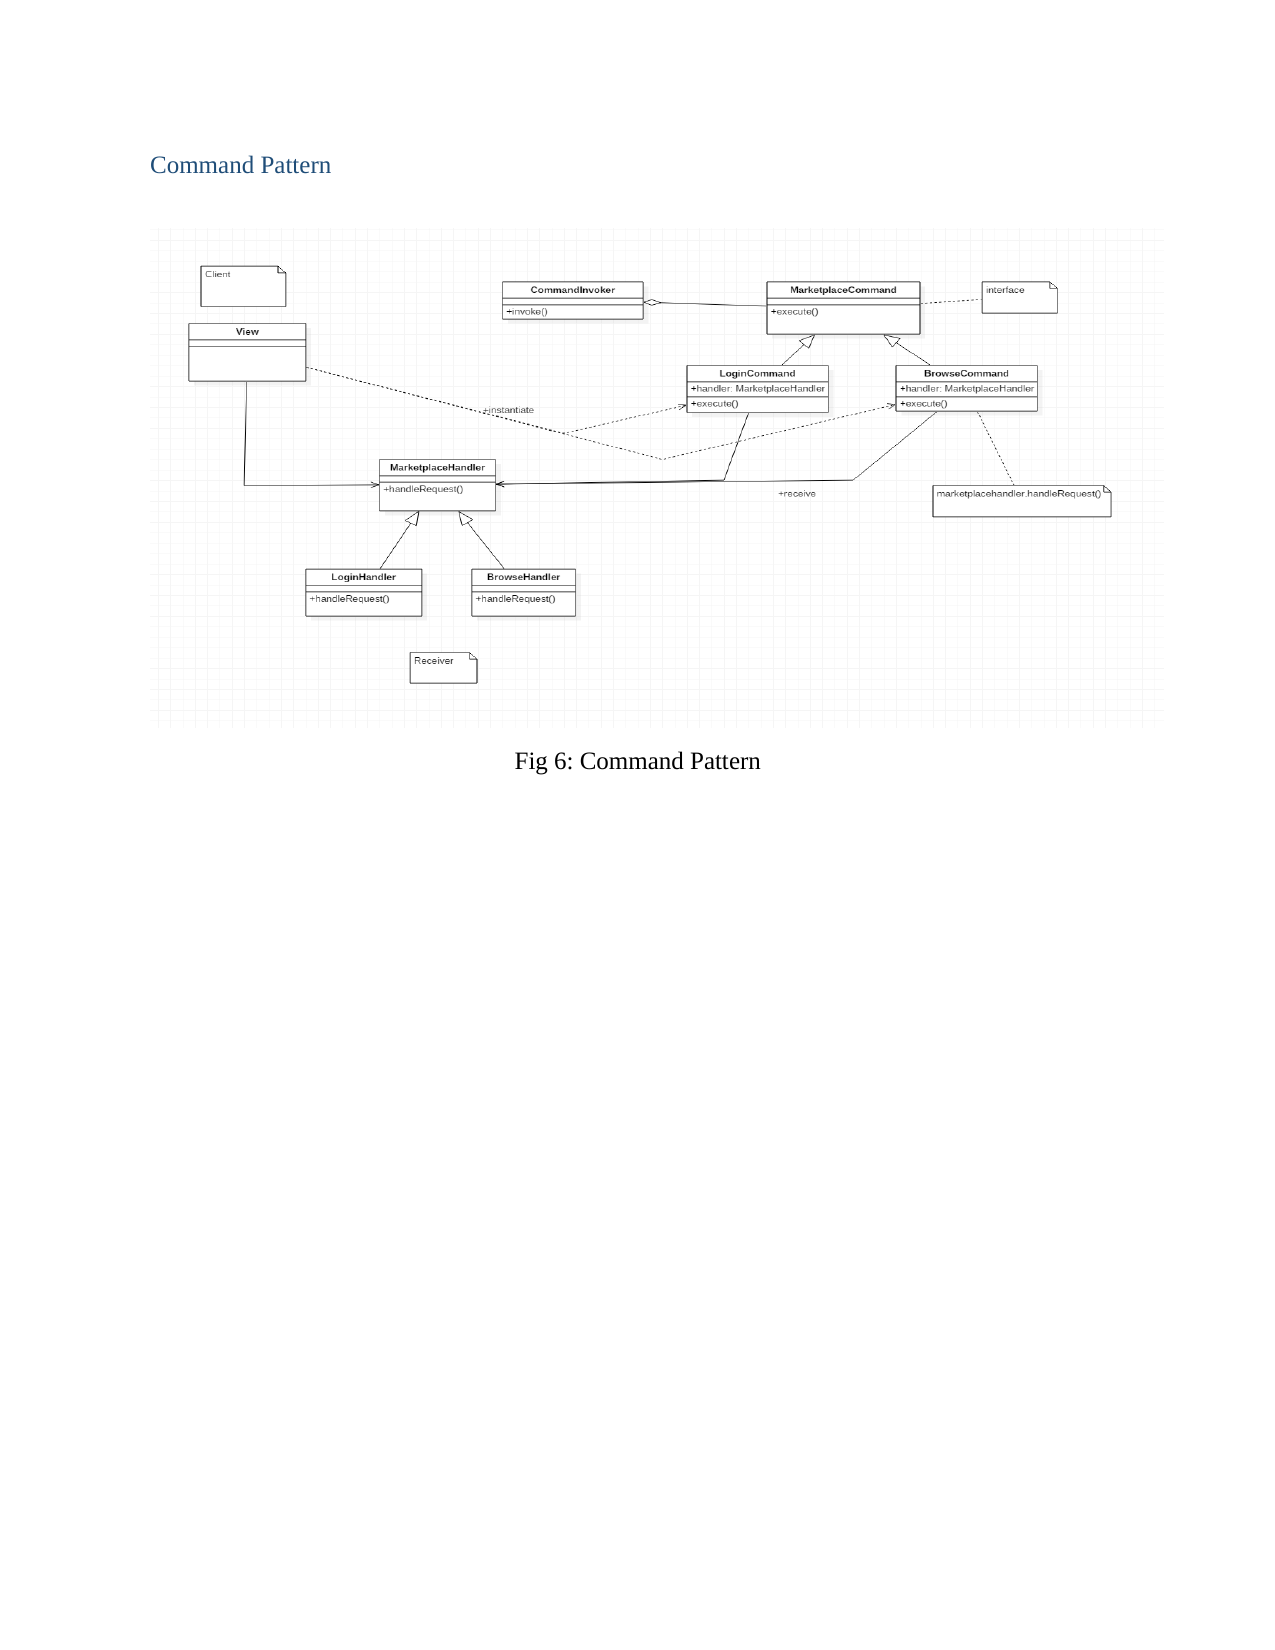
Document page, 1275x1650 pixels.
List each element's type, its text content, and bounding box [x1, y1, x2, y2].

text Fig 6: Command Pattern [150, 746, 1125, 775]
subtitle Command Pattern [150, 150, 1125, 179]
picture [150, 228, 1164, 728]
